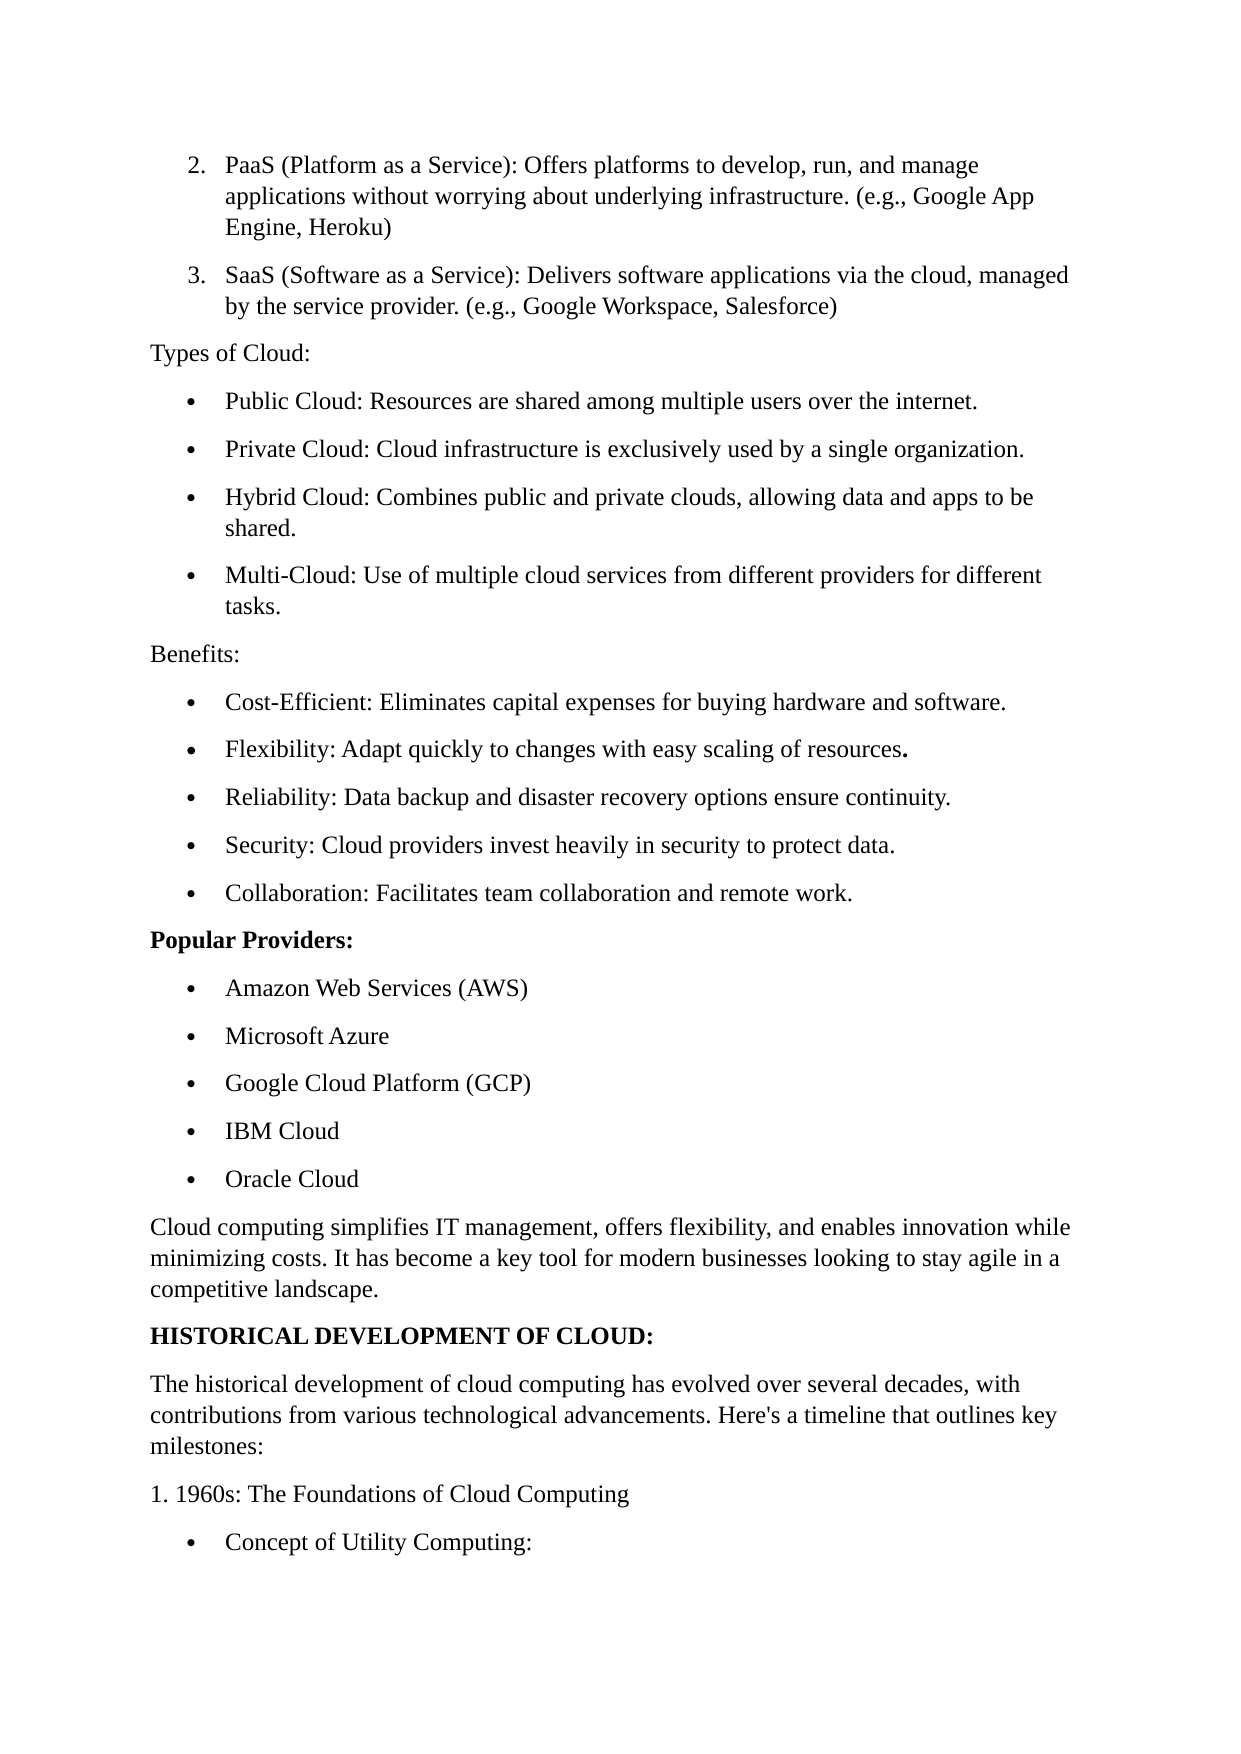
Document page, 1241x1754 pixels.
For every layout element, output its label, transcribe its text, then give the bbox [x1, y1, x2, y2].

list Oracle Cloud [187, 1164, 1090, 1193]
text Cloud computing simplifies IT management, offers flexibility, and enables innovation while minimizing costs. It has become a key tool for modern businesses looking to stay agile in a competitive landscape. [150, 1212, 1090, 1302]
list PaaS (Platform as a Service): Offers platforms to develop, run, and manage applications without worrying about underlying infrastructure. (e.g., Google App Engine, Heroku) [187, 150, 1090, 241]
text Benefits: [150, 639, 1090, 668]
list Public Cloud: Resources are shared among multiple users over the internet. [187, 386, 1090, 415]
list Concept of Utility Computing: [187, 1527, 1090, 1555]
list Multi-Cloud: Use of multiple cloud services from different providers for different tasks. [187, 560, 1090, 620]
text Popular Providers: [150, 925, 1090, 954]
list Hybrid Cloud: Combines public and private clouds, allowing data and apps to be shared. [187, 482, 1090, 541]
list Collaboration: Facilitates team collaboration and remote work. [187, 878, 1090, 906]
text 1. 1960s: The Foundations of Cloud Computing [150, 1479, 1090, 1508]
text HISTORICAL DEVELOPMENT OF CLOUD: [150, 1321, 1090, 1350]
list Security: Cloud providers invest heavily in security to protect data. [187, 830, 1090, 859]
text The historical development of cloud computing has evolved over several decades, with contributions from various technological advancements. Here's a timeline that outlines key milestones: [150, 1369, 1090, 1460]
list Google Cloud Platform (GCP) [187, 1068, 1090, 1097]
list Flexibility: Adapt quickly to changes with easy scaling of resources. [187, 734, 1090, 763]
list Microsoft Azure [187, 1021, 1090, 1049]
list Reliability: Data backup and disaster recovery options ensure continuity. [187, 782, 1090, 811]
text Types of Cloud: [150, 338, 1090, 367]
list Cost-Efficient: Eliminates capital expenses for buying hardware and software. [187, 687, 1090, 716]
list IBM Cloud [187, 1116, 1090, 1145]
list SaaS (Software as a Service): Delivers software applications via the cloud, managed by the service provider. (e.g., Google Workspace, Salesforce) [187, 260, 1090, 319]
list Private Cloud: Cloud infrastructure is exclusively used by a single organization. [187, 434, 1090, 463]
list Amazon Web Services (AWS) [187, 973, 1090, 1002]
